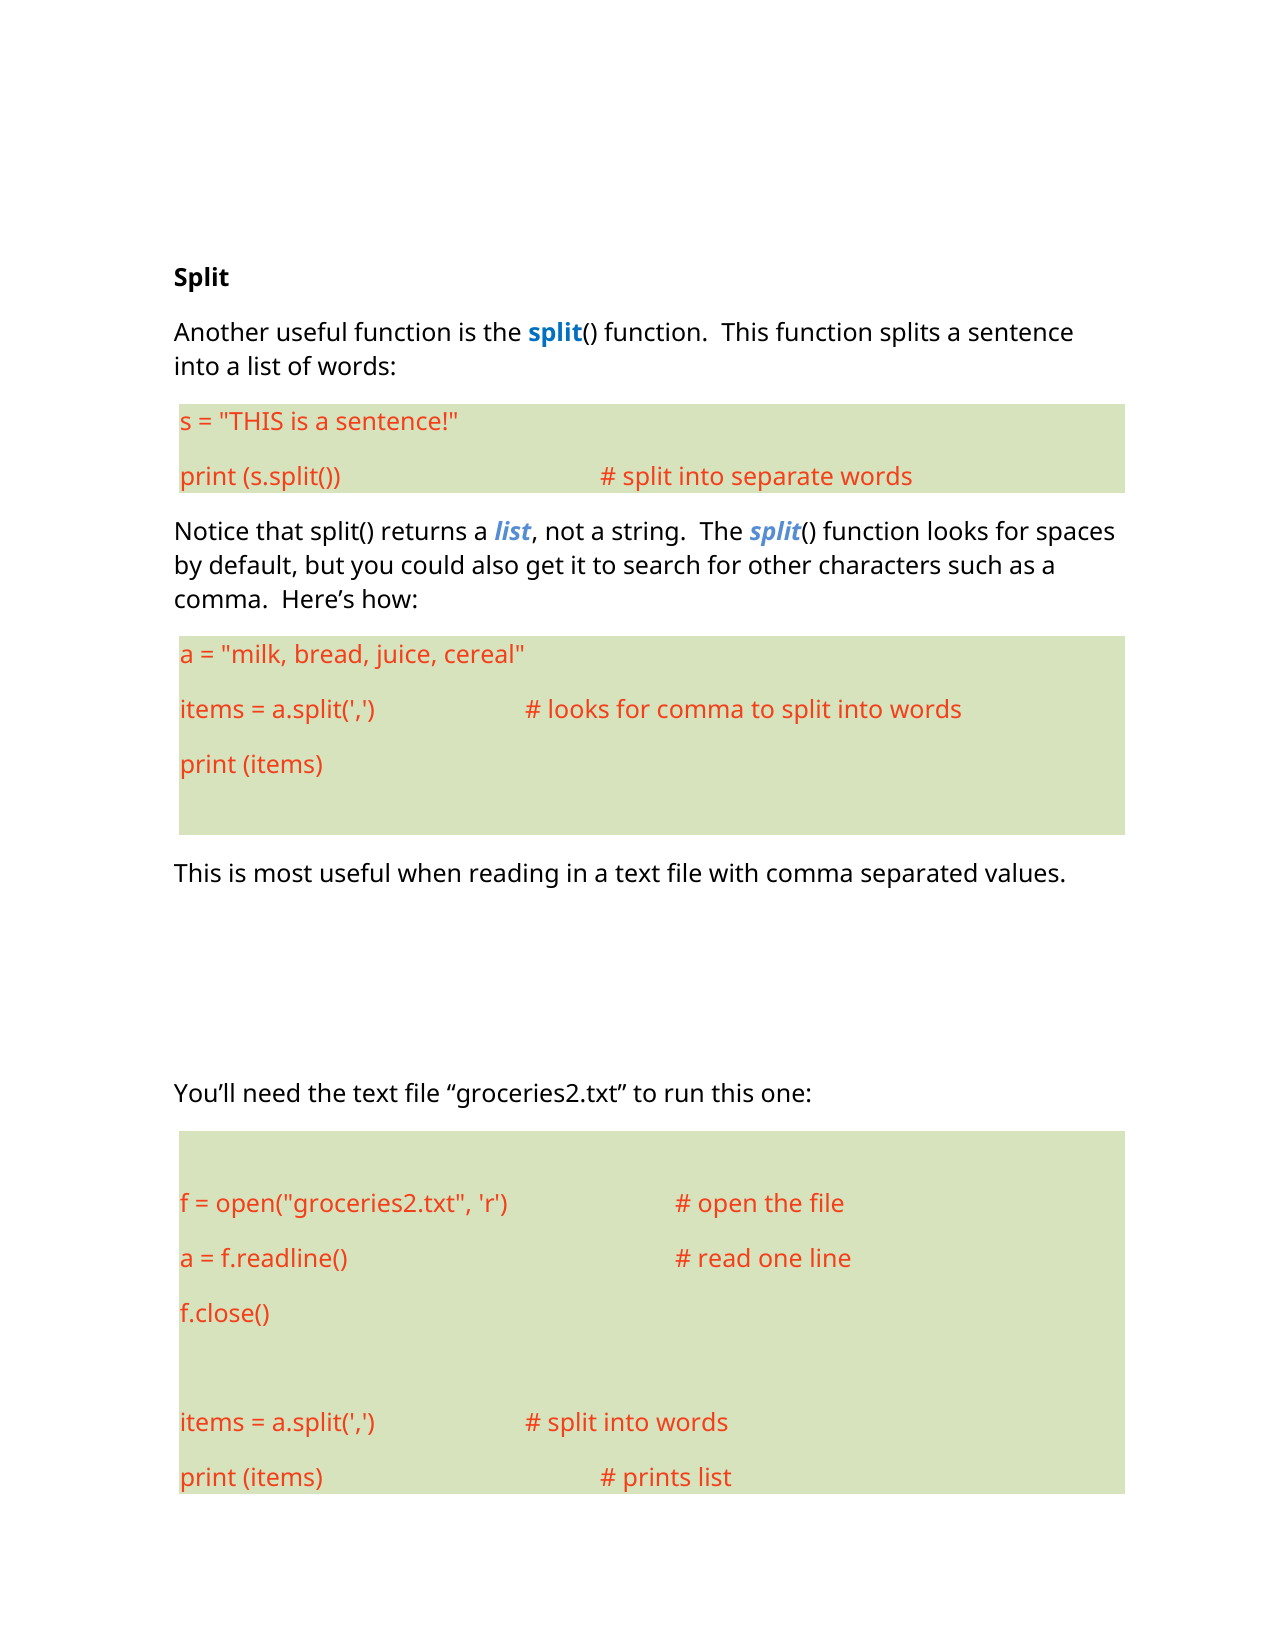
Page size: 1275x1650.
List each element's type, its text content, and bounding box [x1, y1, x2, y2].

text f = open("groceries2.txt", 'r') # open the file [179, 1185, 1125, 1219]
text print (items) [179, 746, 1125, 780]
text items = a.split(',') # split into words [179, 1405, 1125, 1439]
text Split [174, 260, 1125, 294]
text items = a.split(',') # looks for comma to split into words [179, 691, 1125, 725]
text You’ll need the text file “groceries2.txt” to run this one: [174, 1076, 1125, 1110]
text This is most useful when reading in a text file with comma separated values. [174, 856, 1125, 890]
text f.close() [179, 1295, 1125, 1329]
text s = "THIS is a sentence!" [179, 404, 1125, 438]
text Notice that split() returns a list, not a string. The split() function looks for spaces by default, but you could also get it to search for other characters such as a comma. Here’s how: [174, 513, 1125, 616]
text a = f.readline() # read one line [179, 1240, 1125, 1274]
text print (items) # prints list [179, 1460, 1125, 1494]
text Another useful function is the split() function. This function splits a sentence into a list of words: [174, 315, 1125, 383]
text a = "milk, bread, juice, cereal" [179, 636, 1125, 671]
text print (s.split()) # split into separate words [179, 458, 1125, 493]
